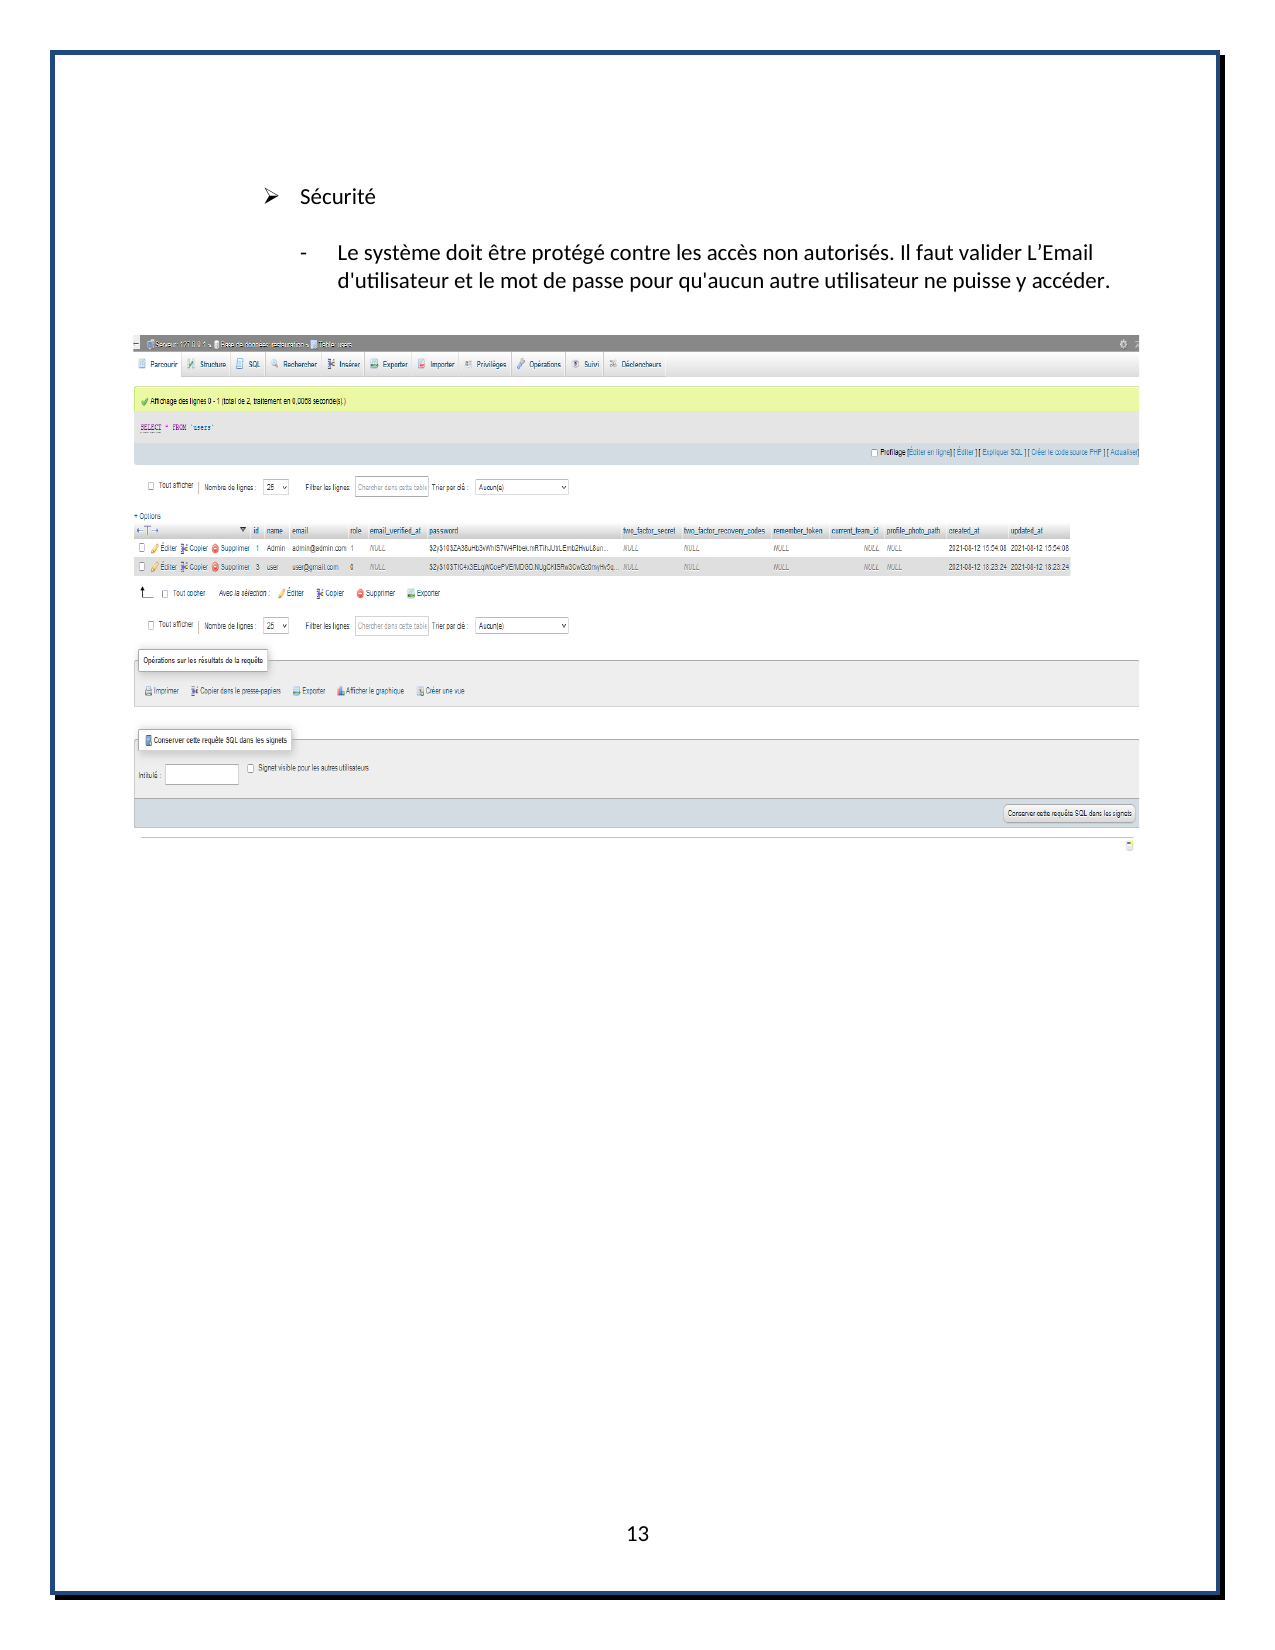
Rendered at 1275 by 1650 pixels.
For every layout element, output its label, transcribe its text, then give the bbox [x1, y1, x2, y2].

list Le système doit être protégé contre les accès non autorisés. Il faut valider L’Email d'utilisateur et le mot de passe pour qu'aucun autre utilisateur ne puisse y accéder. [300, 238, 1168, 294]
list Sécurité [262, 182, 1168, 210]
picture [132, 335, 1139, 864]
